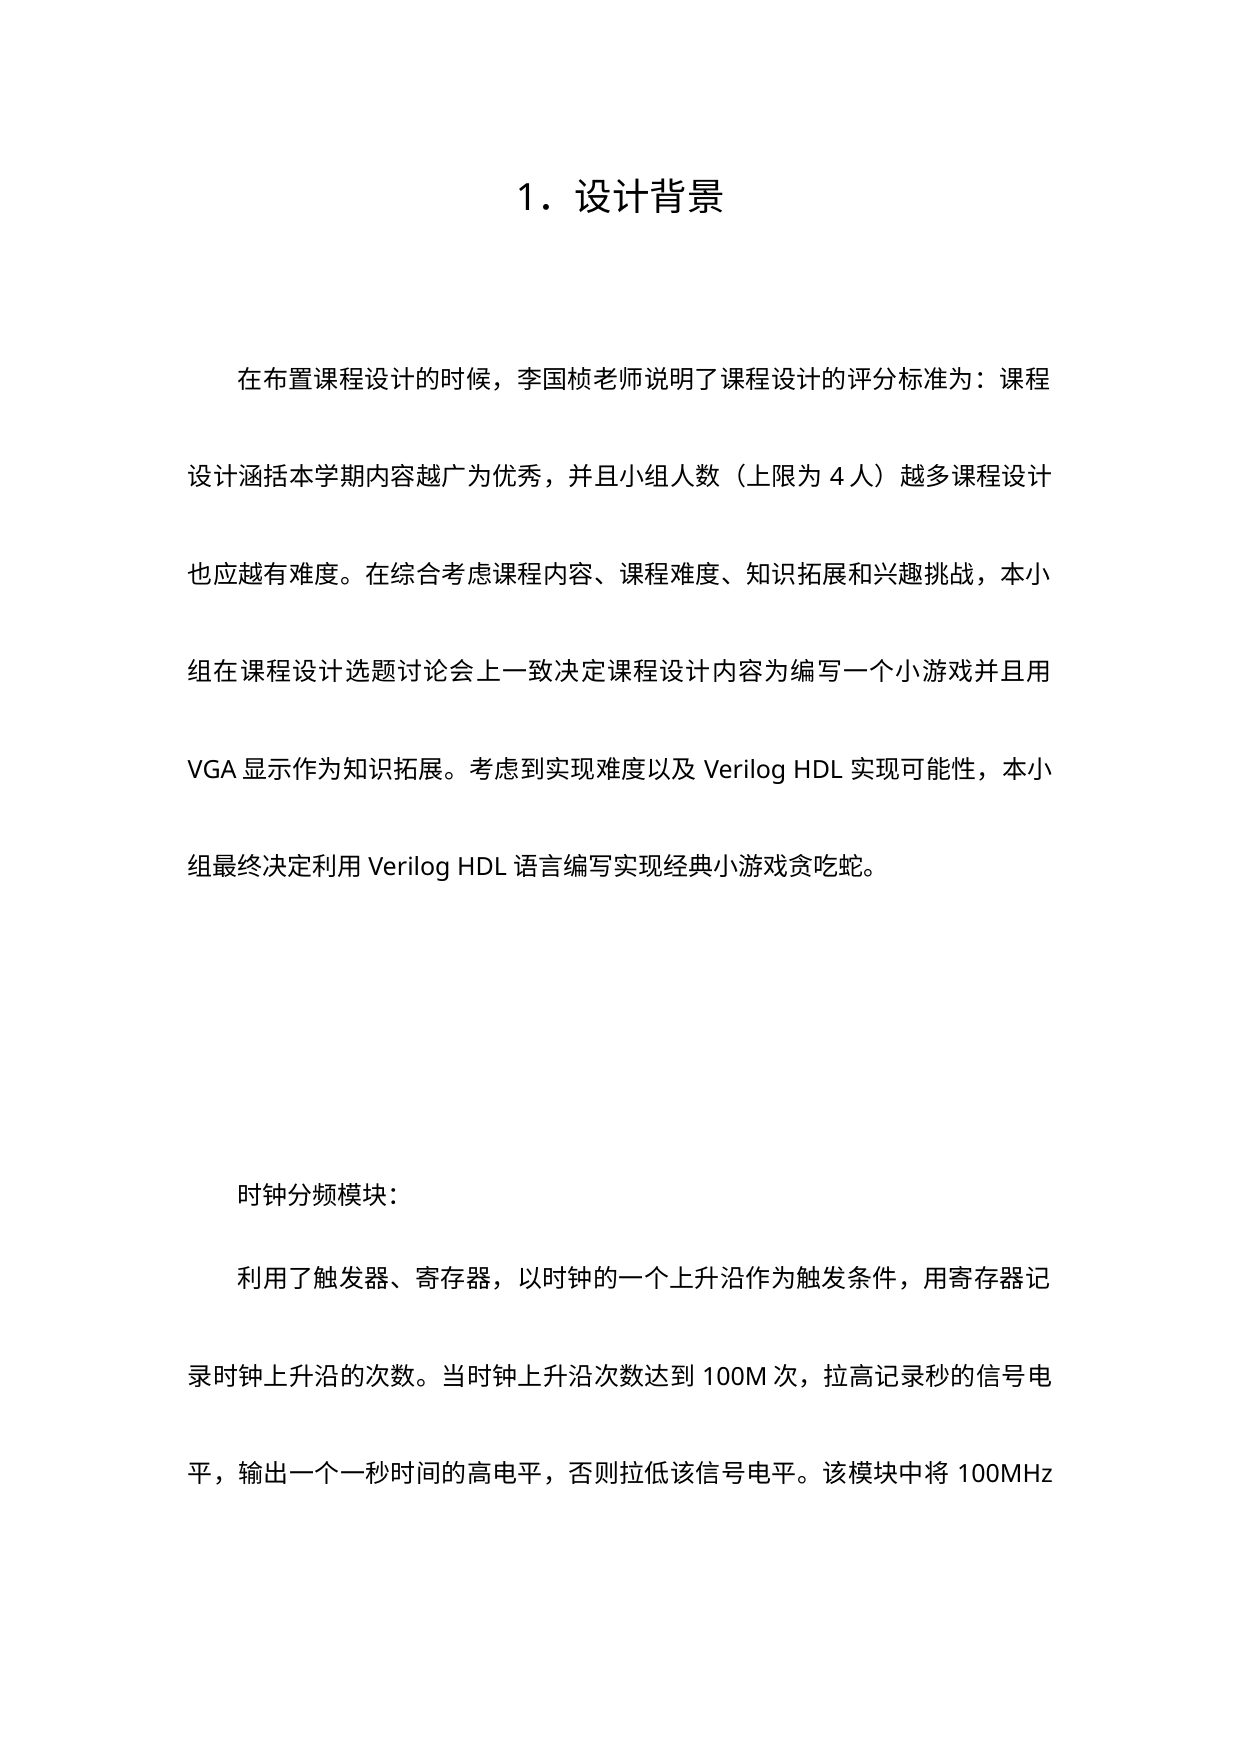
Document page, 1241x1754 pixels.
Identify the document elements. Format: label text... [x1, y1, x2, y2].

text 1．设计背景 [187, 162, 1053, 227]
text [187, 1244, 1053, 1504]
text 时钟分频模块： [187, 1161, 1053, 1226]
text 在布置课程设计的时候，李国桢老师说明了课程设计的评分标准为：课程设计涵括本学期内容越广为优秀，并且小组人数（上限为4人）越多课程设计也应越有难度。在综合考虑课程内容、课程难度、知识拓展和兴趣挑战，本小组在课程设计选题讨论会上一致决定课程设计内容为编写一个小游戏并且用VGA显示作为知识拓展。考虑到实现难度以及 Verilog HDL 实现可能性，本小组最终决定利用 Verilog HDL 语言编写实现经典小游戏贪吃蛇。 [187, 345, 1053, 897]
